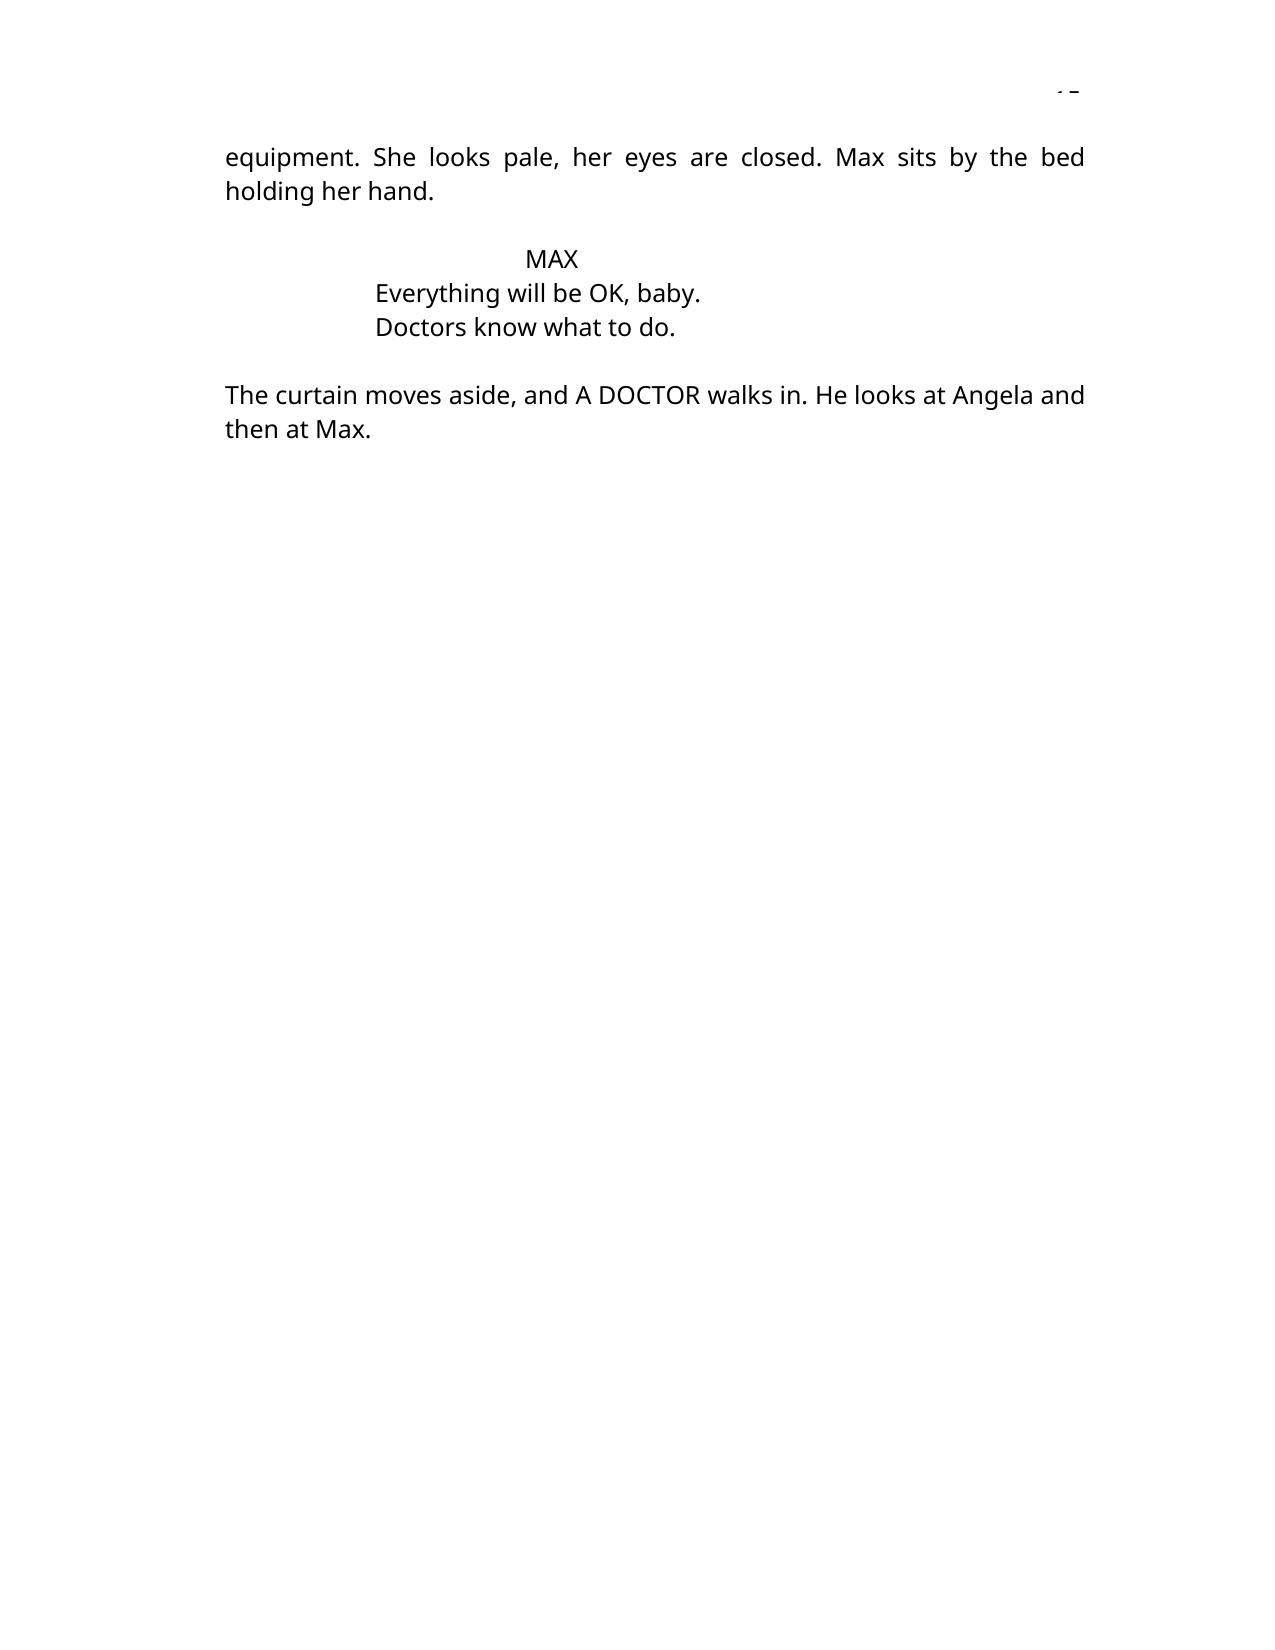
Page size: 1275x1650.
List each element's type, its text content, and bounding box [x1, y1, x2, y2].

text Everything will be OK, baby. Doctors know what to do. [375, 276, 784, 344]
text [225, 139, 1086, 208]
text MAX [525, 242, 1127, 276]
text The curtain moves aside, and A DOCTOR walks in. He looks at Angela and then at Max. [225, 378, 1086, 446]
